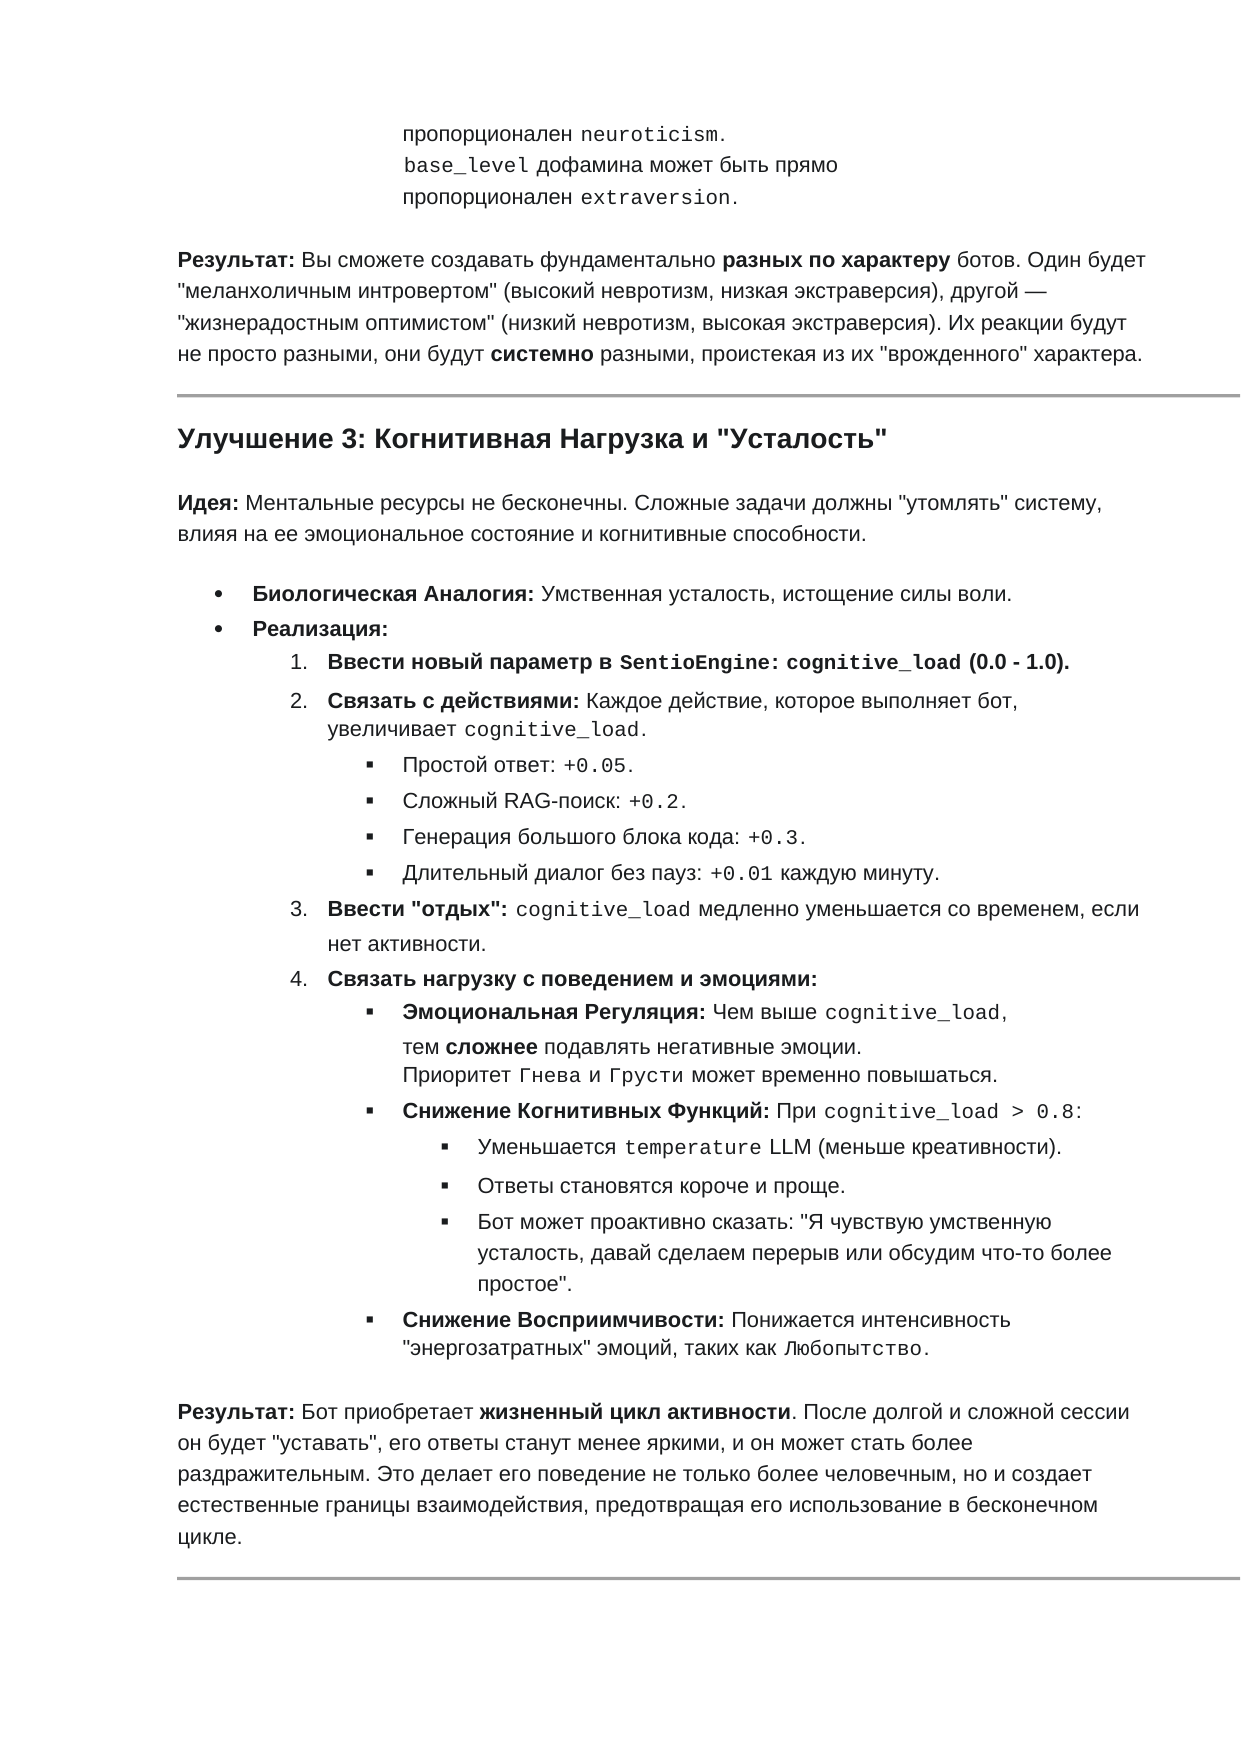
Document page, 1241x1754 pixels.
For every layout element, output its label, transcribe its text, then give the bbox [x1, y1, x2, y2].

list Генерация большого блока кода: +0.3. [365, 821, 1152, 852]
list Ввести "отдых": cognitive_load медленно уменьшается со временем, если нет активности. [290, 893, 1152, 956]
text Идея: Ментальные ресурсы не бесконечны. Сложные задачи должны "утомлять" систему, влияя на ее эмоциональное состояние и когнитивные способности. [177, 484, 1152, 546]
list Уменьшается temperature LLM (меньше креативности). [440, 1131, 1152, 1162]
list Связать с действиями: Каждое действие, которое выполняет бот, увеличивает cognitive_load. [290, 682, 1152, 745]
list Эмоциональная Регуляция: Чем выше cognitive_load, тем сложнее подавлять негативные эмоции. Приоритет Гнева и Грусти может временно повышаться. [365, 996, 1152, 1090]
list Связать нагрузку с поведением и эмоциями: [290, 960, 1152, 992]
text Улучшение 3: Когнитивная Нагрузка и "Усталость" [177, 422, 1152, 454]
list Снижение Когнитивных Функций: При cognitive_load > 0.8: [365, 1095, 1152, 1126]
text Результат: Бот приобретает жизненный цикл активности. После долгой и сложной сессии он будет "уставать", его ответы станут менее яркими, и он может стать более раздражительным. Это делает его поведение не только более человечным, но и создает естественные границы взаимодействия, предотвращая его использование в бесконечном цикле. [177, 1393, 1152, 1549]
list Ответы становятся короче и проще. [440, 1167, 1152, 1198]
list Бот может проактивно сказать: "Я чувствую умственную усталость, давай сделаем перерыв или обсудим что-то более простое". [440, 1202, 1152, 1296]
text Результат: Вы сможете создавать фундаментально разных по характеру ботов. Один будет "меланхоличным интровертом" (высокий невротизм, низкая экстраверсия), другой — "жизнерадостным оптимистом" (низкий невротизм, высокая экстраверсия). Их реакции будут не просто разными, они будут системно разными, проистекая из их "врожденного" характера. [177, 241, 1152, 366]
list Биологическая Аналогия: Умственная усталость, истощение силы воли. [215, 574, 1152, 606]
list Длительный диалог без пауз: +0.01 каждую минуту. [365, 857, 1152, 888]
list Снижение Восприимчивости: Понижается интенсивность "энергозатратных" эмоций, таких как Любопытство. [365, 1301, 1152, 1363]
list Простой ответ: +0.05. [365, 749, 1152, 781]
list Ввести новый параметр в SentioEngine: cognitive_load (0.0 - 1.0). [290, 646, 1152, 677]
list Сложный RAG-поиск: +0.2. [365, 785, 1152, 817]
list Реализация: [215, 610, 1152, 642]
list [365, 118, 1152, 212]
